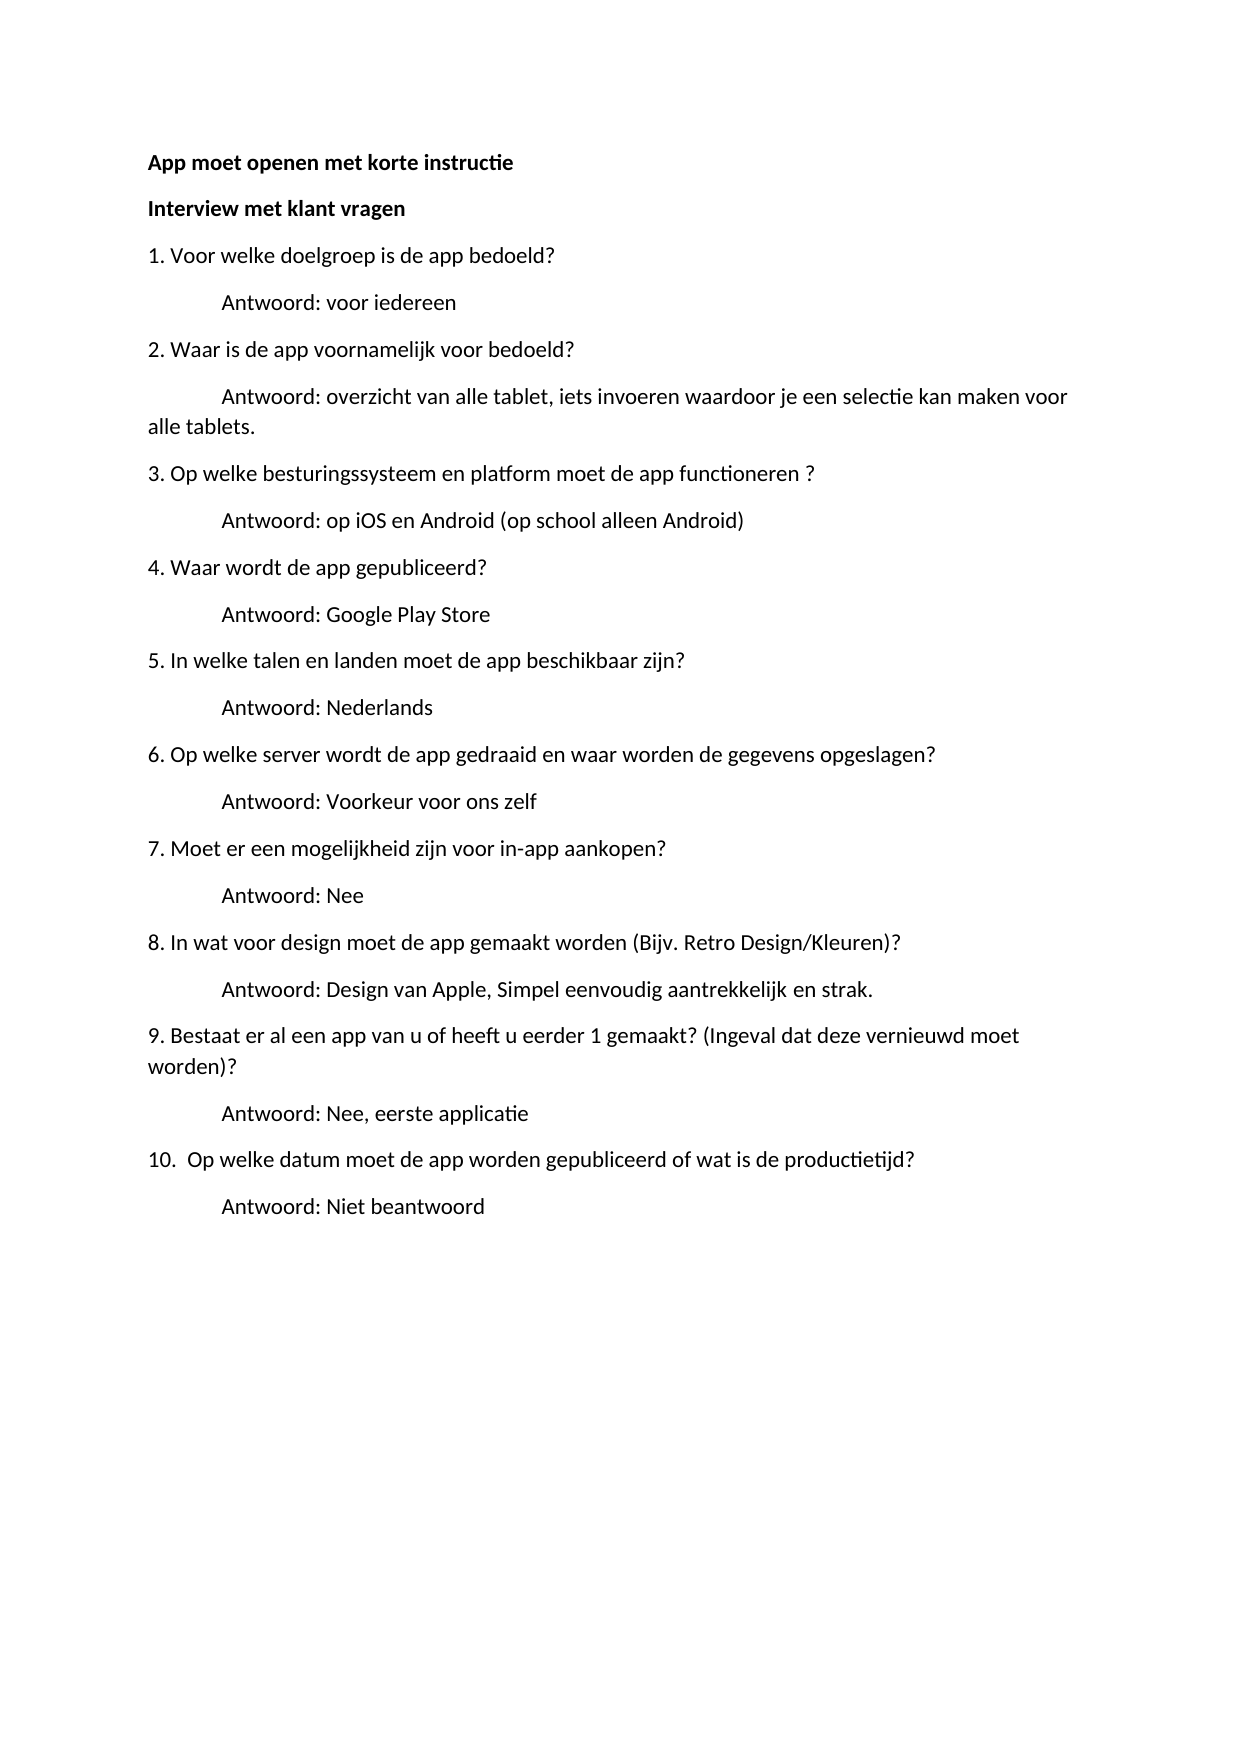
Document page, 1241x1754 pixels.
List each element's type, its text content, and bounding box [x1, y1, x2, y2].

text Interview met klant vragen [148, 194, 1093, 222]
text 1. Voor welke doelgroep is de app bedoeld? [148, 241, 1093, 269]
text App moet openen met korte instructie [148, 148, 1093, 176]
text Antwoord: Voorkeur voor ons zelf [148, 787, 1093, 815]
text Antwoord: Nee [148, 881, 1093, 909]
text 2. Waar is de app voornamelijk voor bedoeld? [148, 335, 1093, 363]
text 9. Bestaat er al een app van u of heeft u eerder 1 gemaakt? (Ingeval dat deze vernieuwd moet worden)? [148, 1022, 1093, 1080]
text Antwoord: overzicht van alle tablet, iets invoeren waardoor je een selectie kan maken voor alle tablets. [148, 382, 1093, 440]
text Antwoord: op iOS en Android (op school alleen Android) [148, 506, 1093, 534]
text Antwoord: Design van Apple, Simpel eenvoudig aantrekkelijk en strak. [148, 975, 1093, 1003]
text 7. Moet er een mogelijkheid zijn voor in-app aankopen? [148, 834, 1093, 862]
text 3. Op welke besturingssysteem en platform moet de app functioneren ? [148, 459, 1093, 487]
text Antwoord: Google Play Store [148, 600, 1093, 628]
text 8. In wat voor design moet de app gemaakt worden (Bijv. Retro Design/Kleuren)? [148, 928, 1093, 956]
text 10. Op welke datum moet de app worden gepubliceerd of wat is de productietijd? [148, 1146, 1093, 1173]
text Antwoord: Nederlands [148, 693, 1093, 721]
text Antwoord: voor iedereen [148, 288, 1093, 316]
text 5. In welke talen en landen moet de app beschikbaar zijn? [148, 647, 1093, 674]
text 4. Waar wordt de app gepubliceerd? [148, 553, 1093, 581]
text Antwoord: Nee, eerste applicatie [148, 1099, 1093, 1127]
text Antwoord: Niet beantwoord [148, 1192, 1093, 1220]
text 6. Op welke server wordt de app gedraaid en waar worden de gegevens opgeslagen? [148, 740, 1093, 768]
